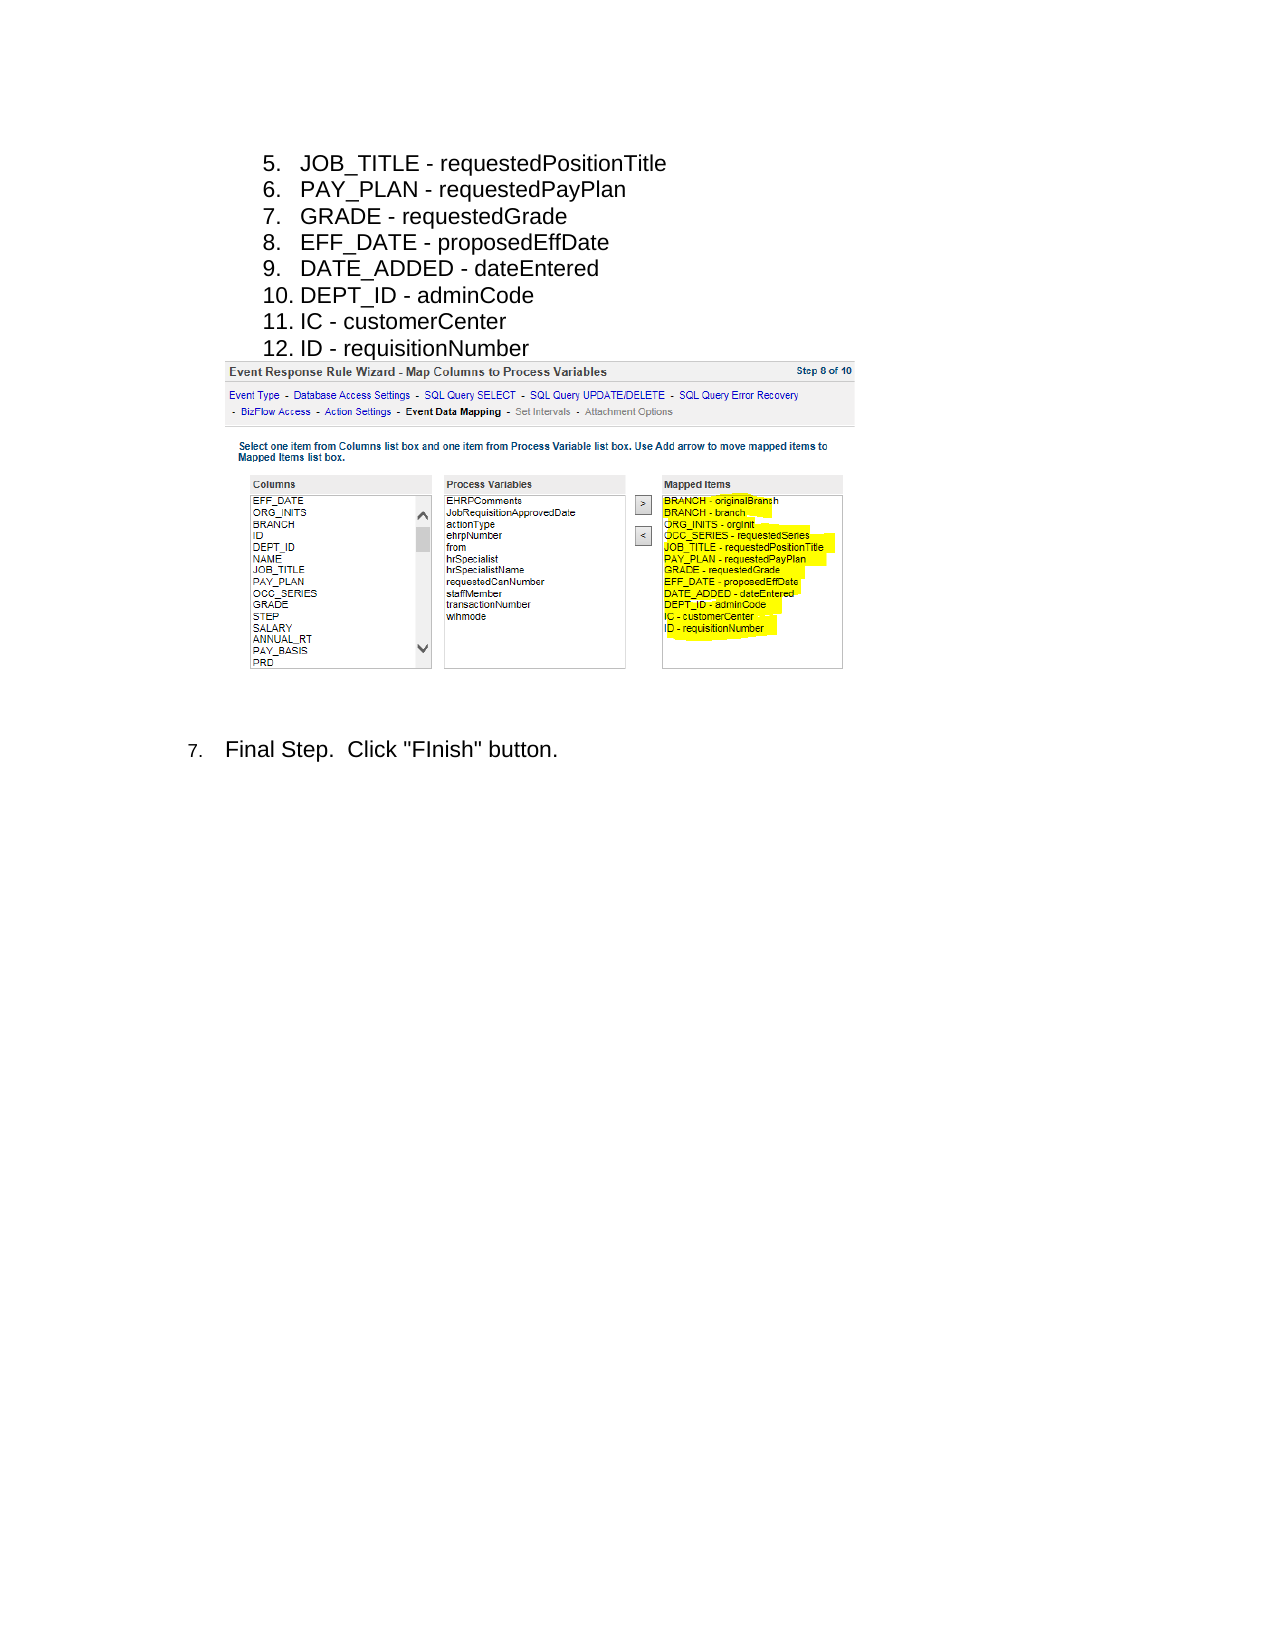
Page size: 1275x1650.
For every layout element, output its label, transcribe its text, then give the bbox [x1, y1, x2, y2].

list IC - customerCenter [262, 308, 1125, 334]
list ID - requisitionNumber [262, 334, 1125, 361]
list EFF_DATE - proposedEffDate [262, 229, 1125, 255]
list DATE_ADDED - dateEntered [262, 255, 1125, 282]
list JOB_TITLE - requestedPositionTitle [262, 150, 1125, 176]
list DEPT_ID - adminCode [262, 282, 1125, 308]
list PAY_PLAN - requestedPayPlan [262, 176, 1125, 203]
picture [225, 360, 855, 684]
list GRADE - requestedGrade [262, 203, 1125, 229]
list Final Step. Click "FInish" button. [187, 736, 1125, 762]
